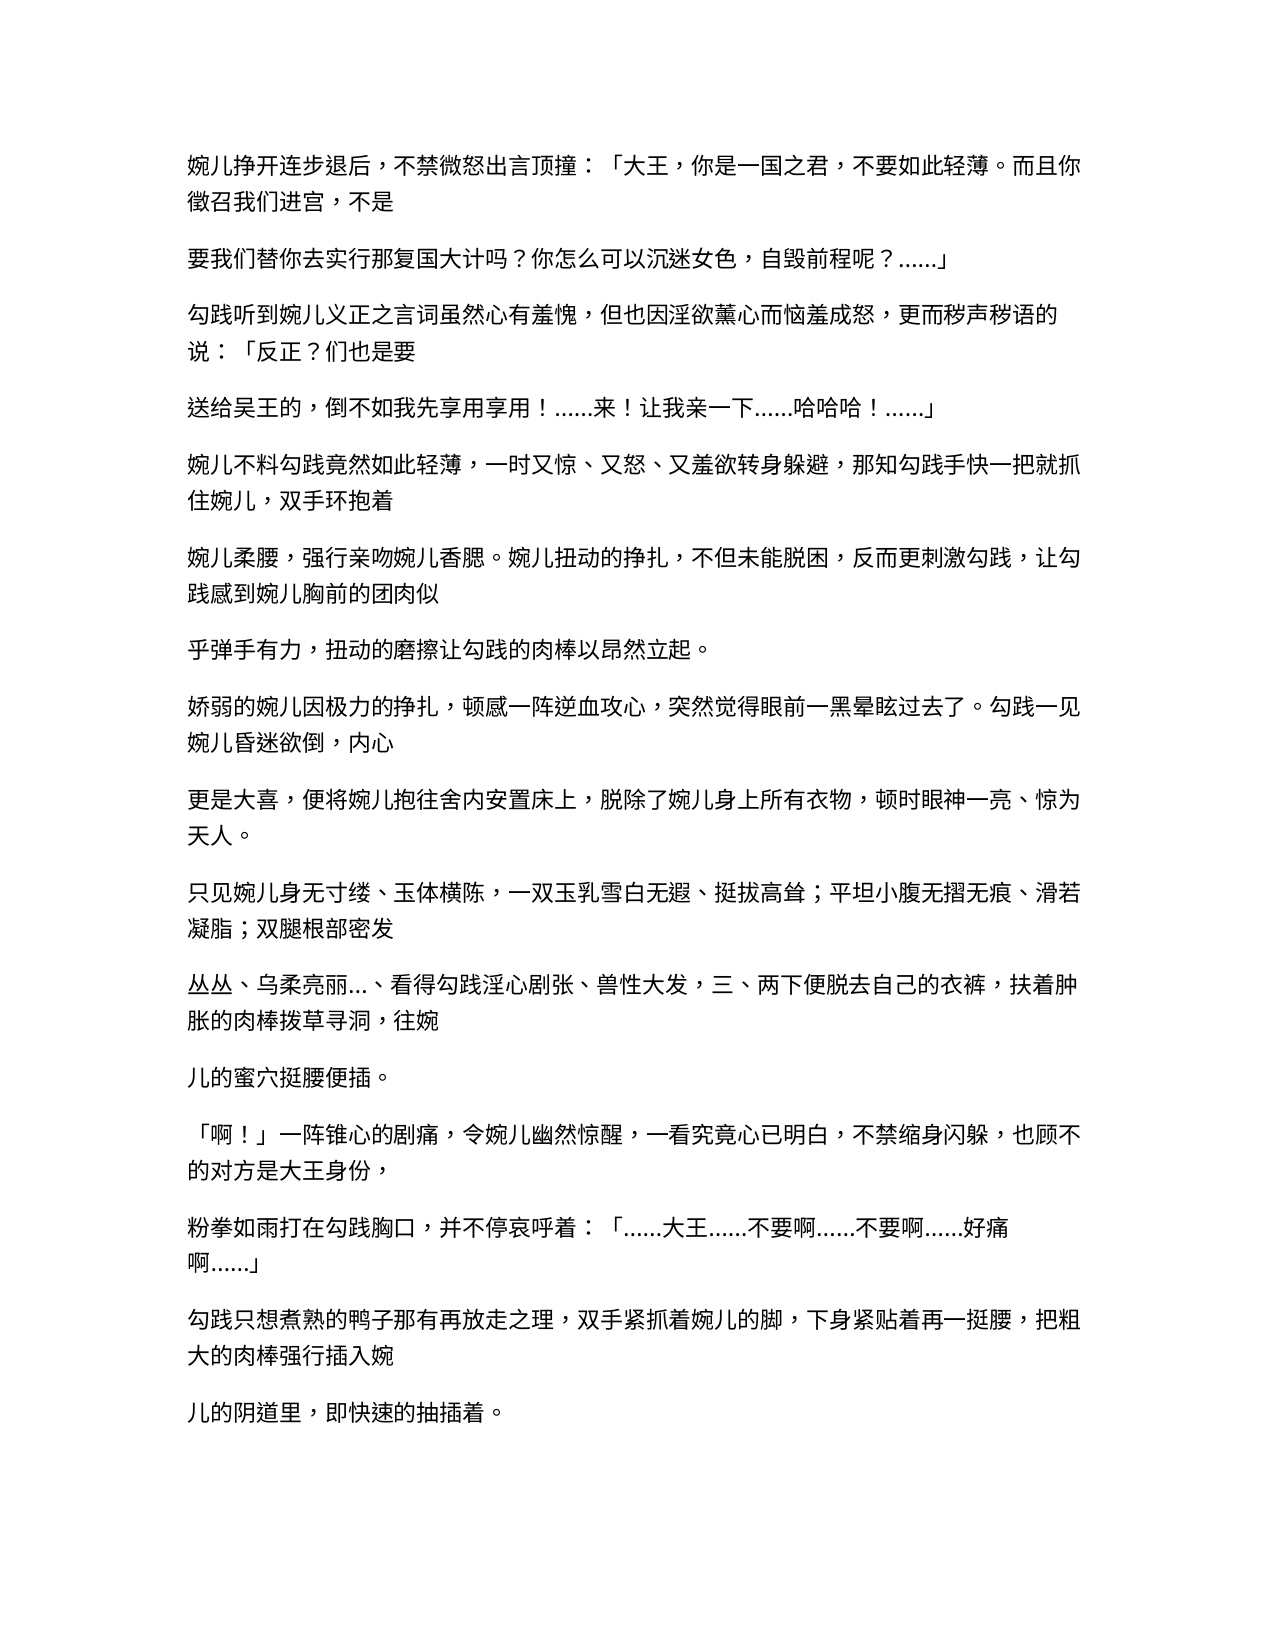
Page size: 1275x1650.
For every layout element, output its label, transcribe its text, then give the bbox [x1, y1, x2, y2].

text 娇弱的婉儿因极力的挣扎，顿感一阵逆血攻心，突然觉得眼前一黑晕眩过去了。勾践一见婉儿昏迷欲倒，内心 [187, 691, 1087, 758]
text 乎弹手有力，扭动的磨擦让勾践的肉棒以昂然立起。 [187, 634, 1087, 666]
text 勾践只想煮熟的鸭子那有再放走之理，双手紧抓着婉儿的脚，下身紧贴着再一挺腰，把粗大的肉棒强行插入婉 [187, 1304, 1087, 1371]
text 送给吴王的，倒不如我先享用享用！……来！让我亲一下……哈哈哈！……」 [187, 392, 1087, 423]
text 儿的阴道里，即快速的抽插着。 [187, 1397, 1087, 1428]
text 「啊！」一阵锥心的剧痛，令婉儿幽然惊醒，一看究竟心已明白，不禁缩身闪躲，也顾不的对方是大王身份， [187, 1119, 1087, 1186]
text 更是大喜，便将婉儿抱往舍内安置床上，脱除了婉儿身上所有衣物，顿时眼神一亮、惊为天人。 [187, 784, 1087, 851]
text 婉儿柔腰，强行亲吻婉儿香腮。婉儿扭动的挣扎，不但未能脱困，反而更刺激勾践，让勾践感到婉儿胸前的团肉似 [187, 542, 1087, 609]
text 婉儿不料勾践竟然如此轻薄，一时又惊、又怒、又羞欲转身躲避，那知勾践手快一把就抓住婉儿，双手环抱着 [187, 449, 1087, 516]
text 勾践听到婉儿义正之言词虽然心有羞愧，但也因淫欲薰心而恼羞成怒，更而秽声秽语的说：「反正？们也是要 [187, 299, 1087, 367]
text 丛丛、乌柔亮丽…、看得勾践淫心剧张、兽性大发，三、两下便脱去自己的衣裤，扶着肿胀的肉棒拨草寻洞，往婉 [187, 969, 1087, 1036]
text 儿的蜜穴挺腰便插。 [187, 1062, 1087, 1093]
text 要我们替你去实行那复国大计吗？你怎么可以沉迷女色，自毁前程呢？……」 [187, 243, 1087, 274]
text 粉拳如雨打在勾践胸口，并不停哀呼着：「……大王……不要啊……不要啊……好痛啊……」 [187, 1211, 1087, 1279]
text 婉儿挣开连步退后，不禁微怒出言顶撞：「大王，你是一国之君，不要如此轻薄。而且你徵召我们进宫，不是 [187, 150, 1087, 217]
text 只见婉儿身无寸缕、玉体横陈，一双玉乳雪白无遐、挺拔高耸；平坦小腹无摺无痕、滑若凝脂；双腿根部密发 [187, 877, 1087, 944]
